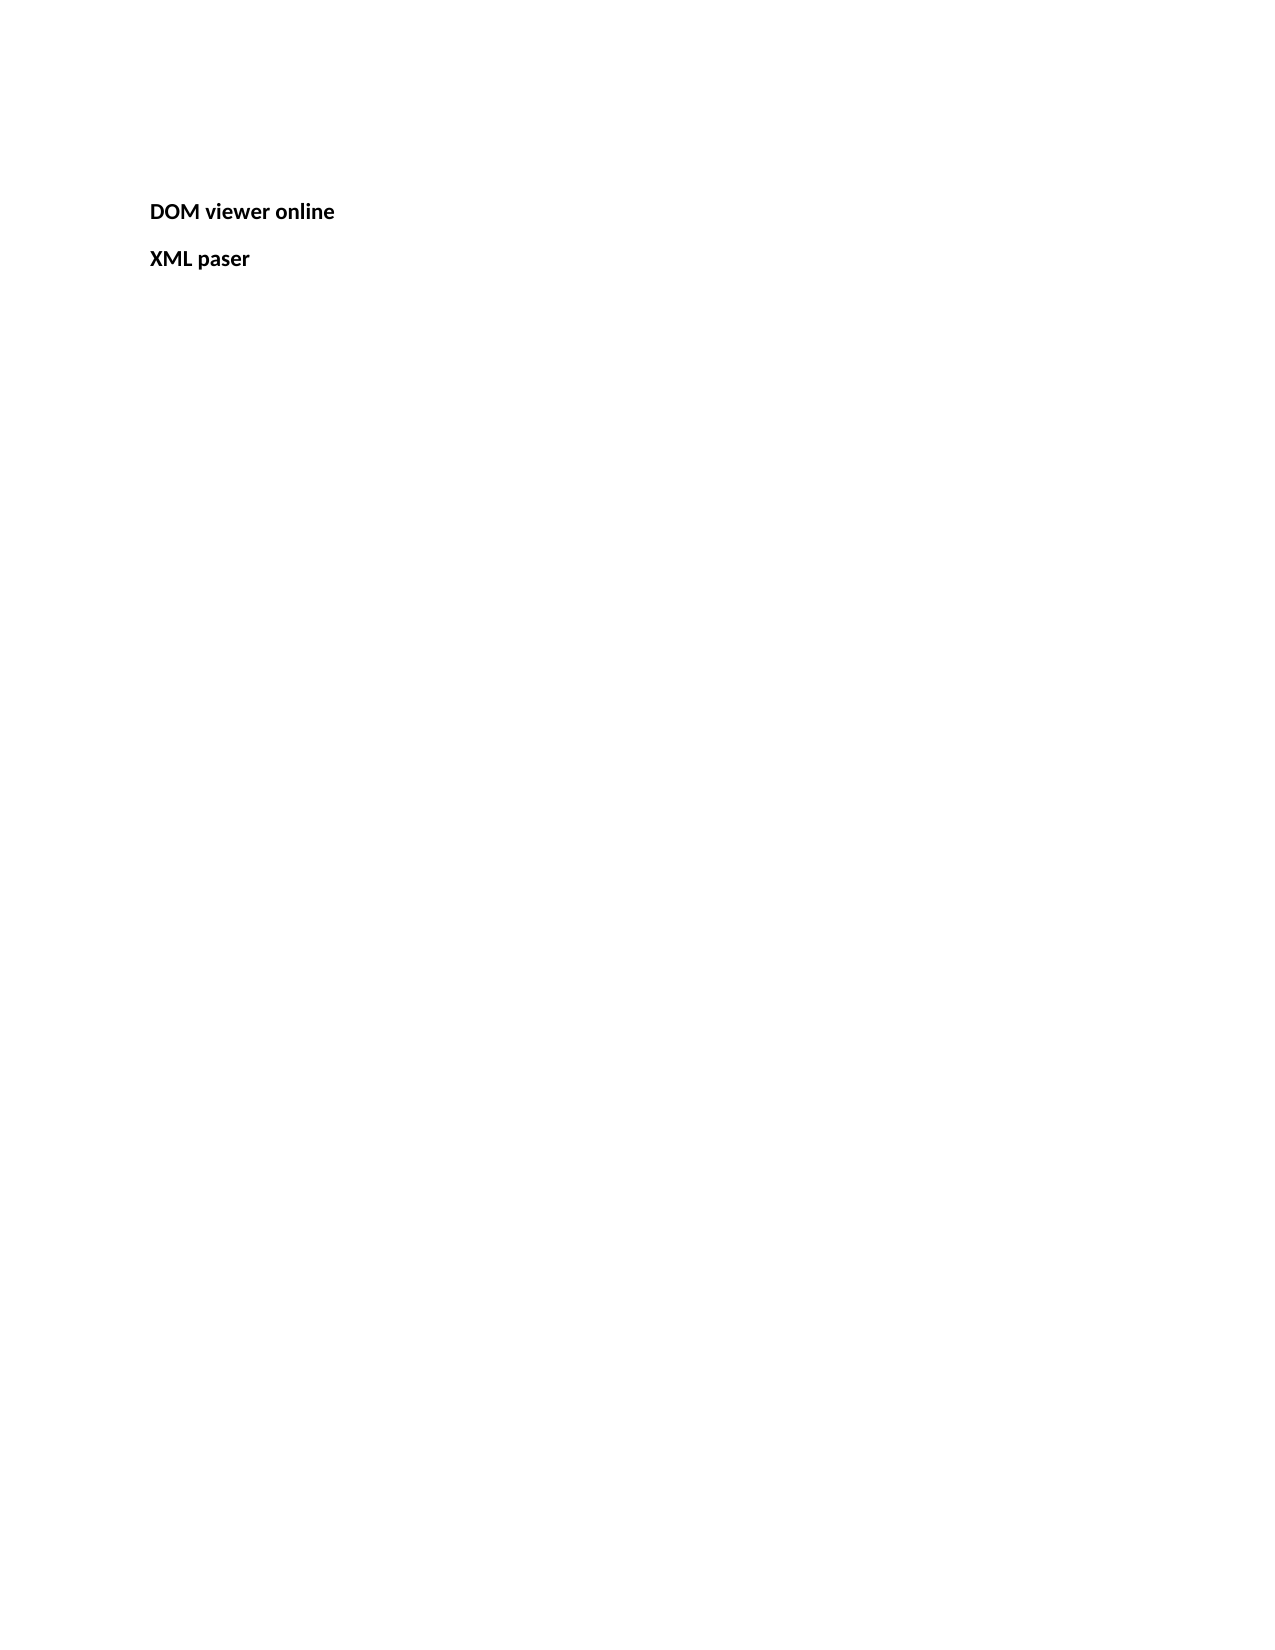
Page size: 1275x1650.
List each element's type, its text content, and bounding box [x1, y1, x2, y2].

text DOM viewer online [150, 197, 1125, 225]
text XML paser [150, 244, 1125, 272]
